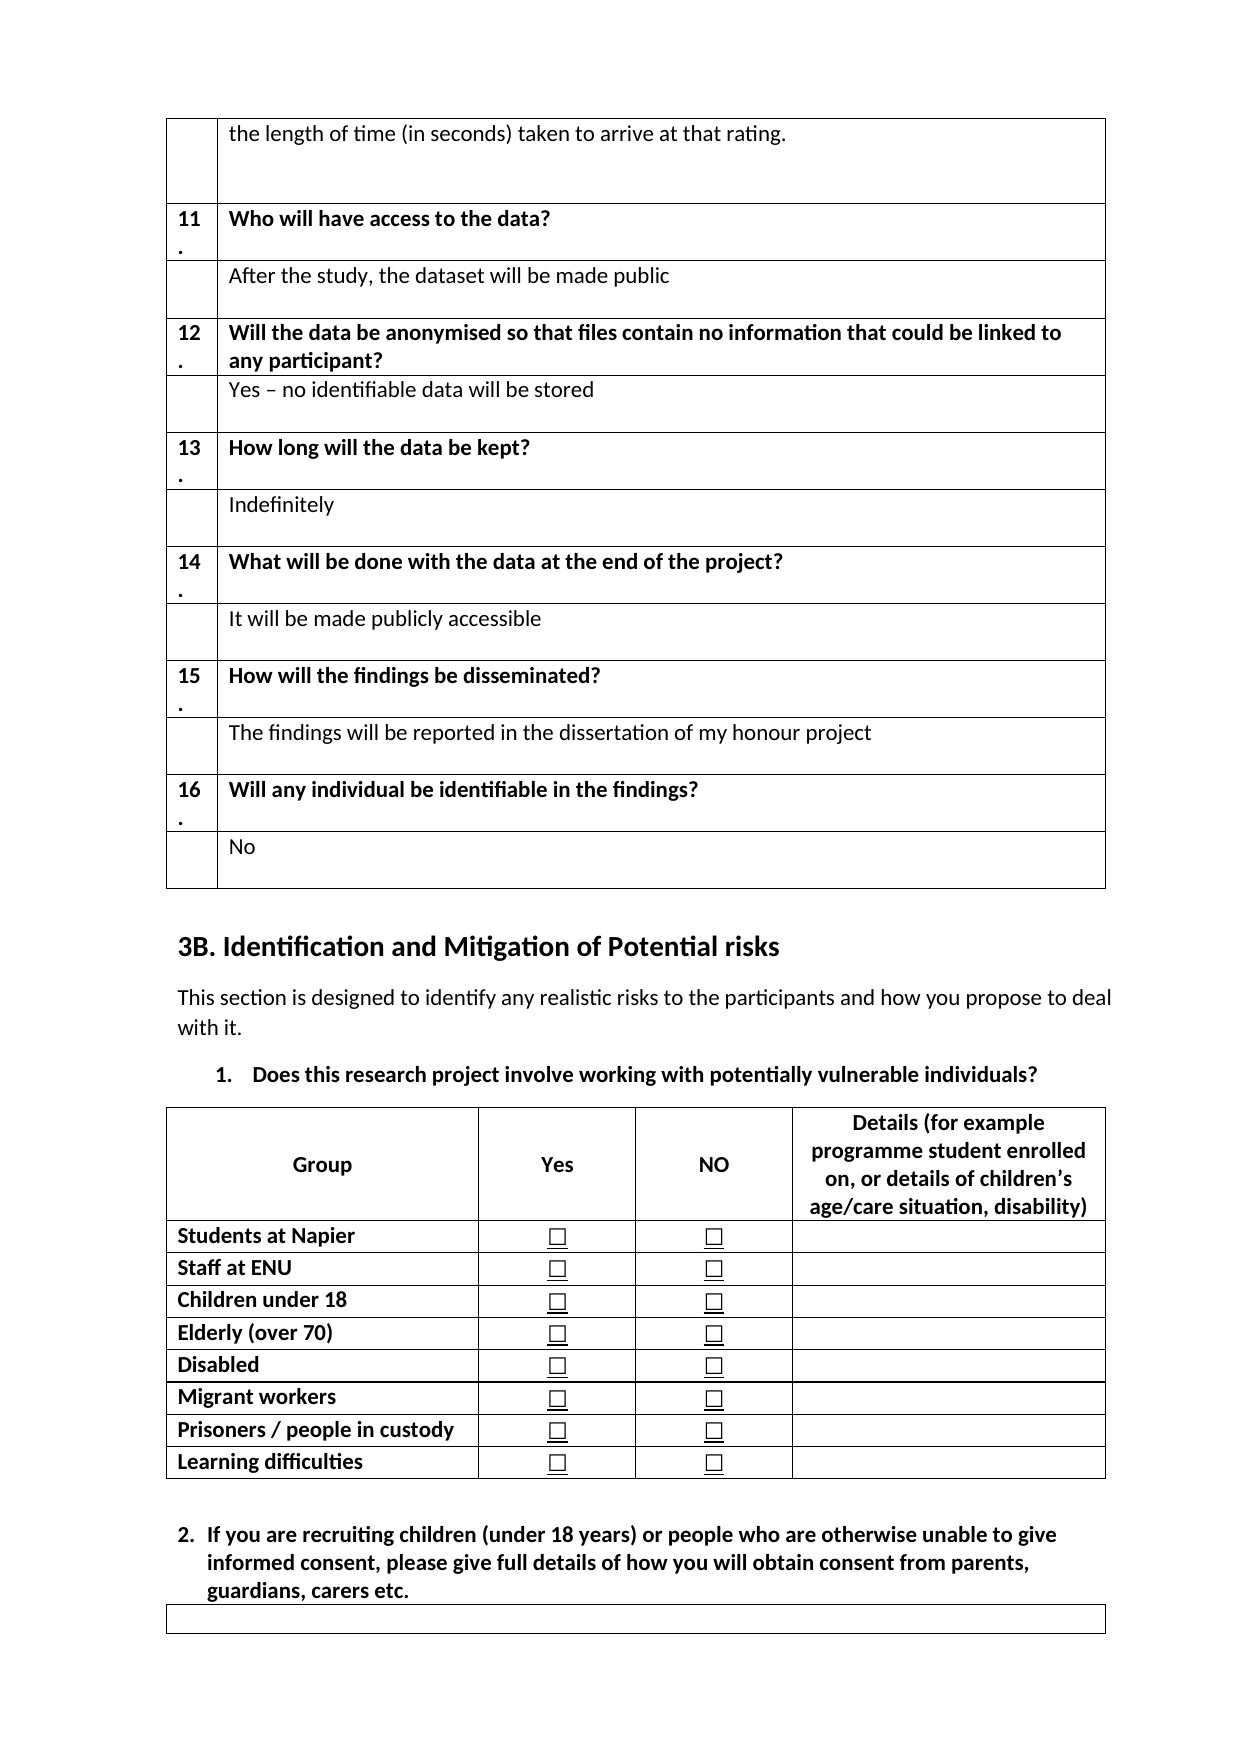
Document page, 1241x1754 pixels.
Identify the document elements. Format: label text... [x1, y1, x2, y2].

table_cell Elderly (over 70) [167, 1318, 478, 1349]
table_cell It will be made publicly accessible [218, 604, 1105, 660]
table_cell [167, 261, 217, 317]
list If you are recruiting children (under 18 years) or people who are otherwise unable to give informed consent, please give full details of how you will obtain consent from parents, guardians, carers etc. [177, 1520, 1122, 1604]
table_cell Will any individual be identifiable in the findings? [218, 775, 1105, 831]
table_cell How will the findings be disseminated? [218, 661, 1105, 717]
table_header Group [167, 1108, 478, 1220]
table_cell [636, 1286, 792, 1317]
table_cell [793, 1415, 1105, 1446]
table_cell Staff at ENU [167, 1253, 478, 1284]
table_cell Learning difficulties [167, 1447, 478, 1478]
table_cell 13. [167, 433, 217, 489]
table_cell [636, 1415, 792, 1446]
table_cell The findings will be reported in the dissertation of my honour project [218, 718, 1105, 774]
table_cell What will be done with the data at the end of the project? [218, 547, 1105, 603]
table_cell No [218, 832, 1105, 888]
table_cell Will the data be anonymised so that files contain no information that could be linked to any participant? [218, 319, 1105, 374]
table_cell 12. [167, 319, 217, 374]
table_cell [167, 832, 217, 888]
list Does this research project involve working with potentially vulnerable individuals? [215, 1060, 1122, 1088]
table_cell [167, 604, 217, 660]
table_cell [793, 1318, 1105, 1349]
table_cell [167, 376, 217, 432]
table_cell [793, 1350, 1105, 1381]
table_cell [479, 1286, 635, 1317]
table_cell 16. [167, 775, 217, 831]
table_cell Children under 18 [167, 1286, 478, 1317]
table_cell Migrant workers [167, 1383, 478, 1414]
table_cell [636, 1221, 792, 1252]
table_cell [636, 1253, 792, 1284]
table_cell [479, 1253, 635, 1284]
text This section is designed to identify any realistic risks to the participants and how you propose to deal with it. [177, 983, 1122, 1041]
table_cell Prisoners / people in custody [167, 1415, 478, 1446]
table_cell [479, 1447, 635, 1478]
table_header Details (for example programme student enrolled on, or details of children’s age/care situation, disability) [793, 1108, 1105, 1220]
table_header NO [636, 1108, 792, 1220]
table_cell 15. [167, 661, 217, 717]
table_cell [479, 1350, 635, 1381]
table_cell Who will have access to the data? [218, 204, 1105, 260]
table_cell [636, 1383, 792, 1414]
table_cell How long will the data be kept? [218, 433, 1105, 489]
table_cell [793, 1221, 1105, 1252]
table_cell Students at Napier [167, 1221, 478, 1252]
table_cell [167, 119, 217, 203]
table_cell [218, 119, 1105, 203]
table_cell [479, 1383, 635, 1414]
table_cell [793, 1286, 1105, 1317]
table_cell [793, 1253, 1105, 1284]
table_cell 11. [167, 204, 217, 260]
table_cell [479, 1318, 635, 1349]
table_cell [793, 1383, 1105, 1414]
table_cell 14. [167, 547, 217, 603]
table_cell [636, 1447, 792, 1478]
table_cell Yes – no identifiable data will be stored [218, 376, 1105, 432]
text 3B. Identification and Mitigation of Potential risks [177, 928, 1122, 963]
table_cell After the study, the dataset will be made public [218, 261, 1105, 317]
table_cell [636, 1350, 792, 1381]
table_header [167, 1605, 1105, 1633]
table_cell [479, 1415, 635, 1446]
table_cell [167, 718, 217, 774]
table_cell [479, 1221, 635, 1252]
table_header Yes [479, 1108, 635, 1220]
table_cell [793, 1447, 1105, 1478]
table_cell Indefinitely [218, 490, 1105, 546]
table_cell [636, 1318, 792, 1349]
table_cell Disabled [167, 1350, 478, 1381]
table_cell [167, 490, 217, 546]
